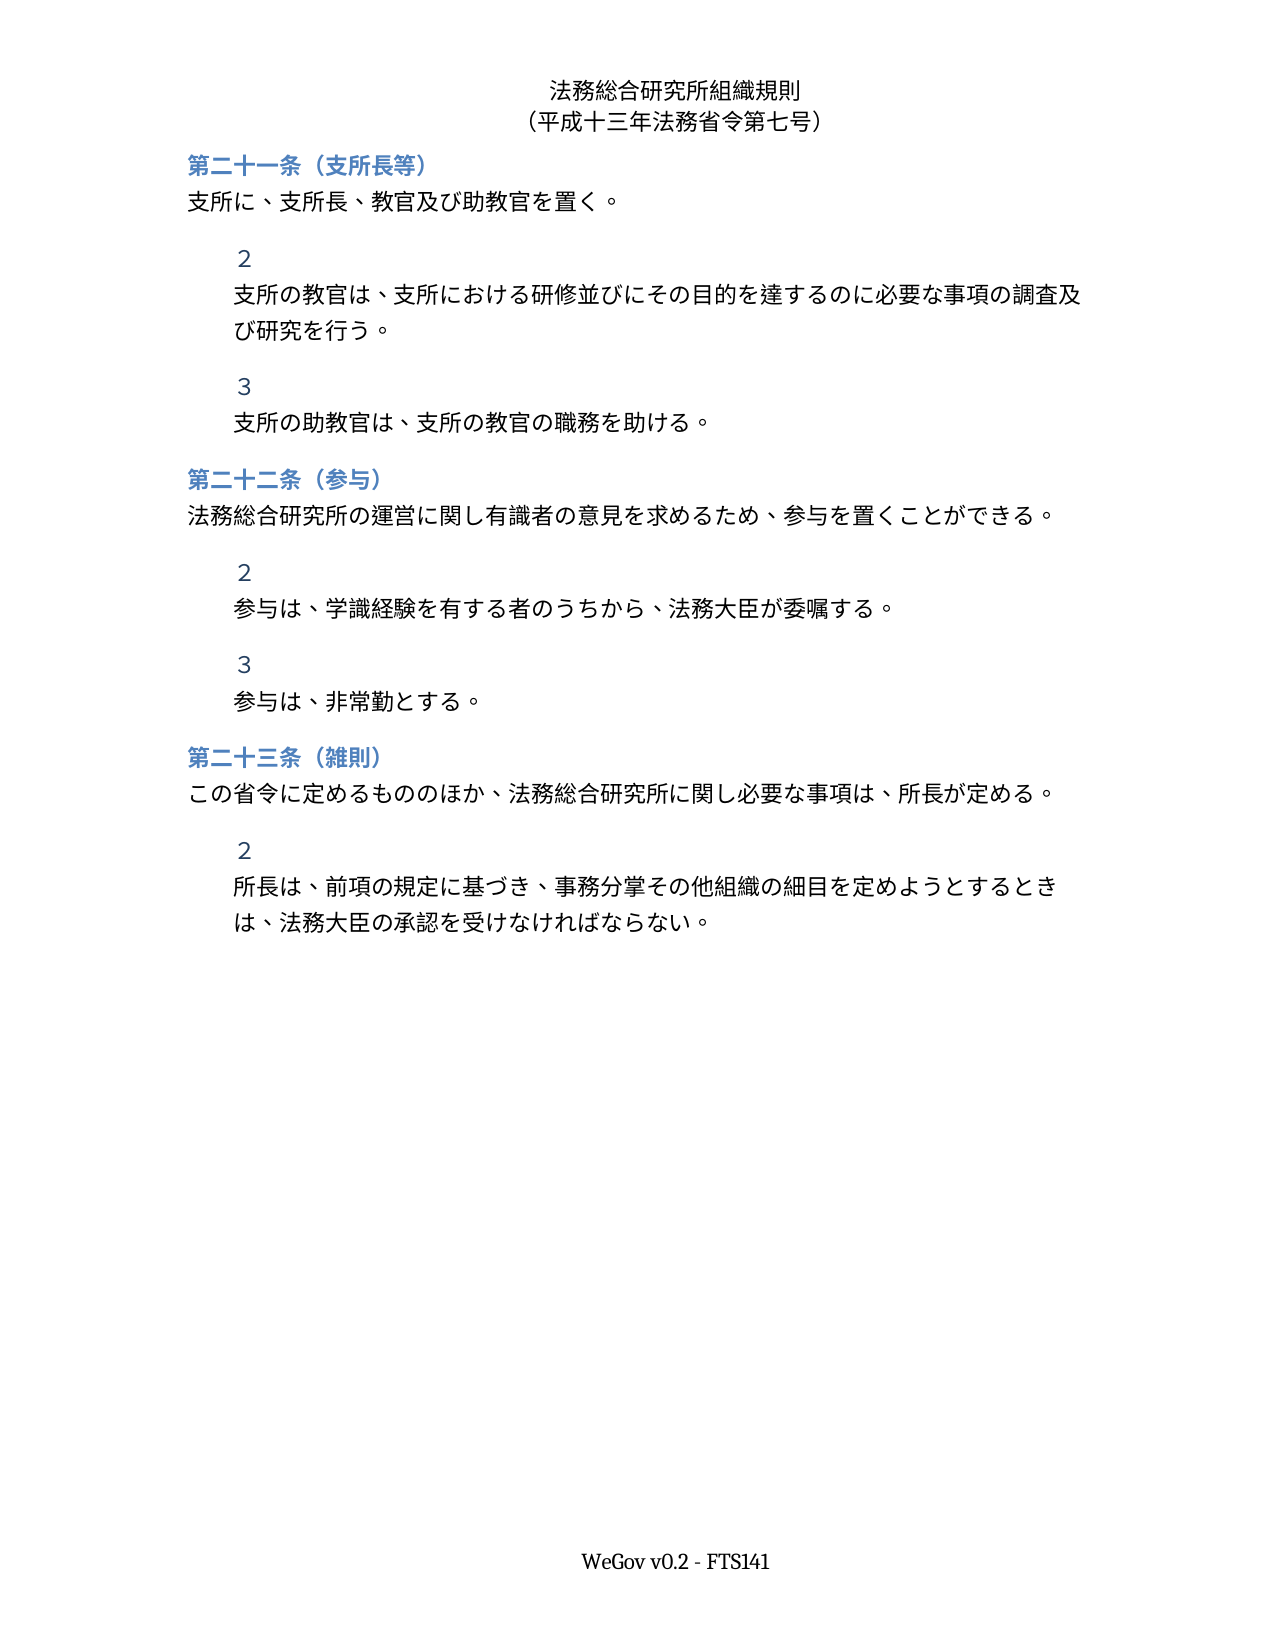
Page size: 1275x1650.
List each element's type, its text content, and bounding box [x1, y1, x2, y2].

text 支所に、支所長、教官及び助教官を置く。 [187, 186, 1087, 217]
text 所長は、前項の規定に基づき、事務分掌その他組織の細目を定めようとするときは、法務大臣の承認を受けなければならない。 [233, 871, 1087, 938]
subtitle ２ [233, 835, 1087, 866]
subtitle ２ [233, 557, 1087, 588]
subtitle 第二十一条（支所長等） [187, 150, 1087, 181]
text 法務総合研究所の運営に関し有識者の意見を求めるため、参与を置くことができる。 [187, 500, 1087, 531]
text この省令に定めるもののほか、法務総合研究所に関し必要な事項は、所長が定める。 [187, 778, 1087, 809]
text 参与は、学識経験を有する者のうちから、法務大臣が委嘱する。 [233, 593, 1087, 624]
text 支所の教官は、支所における研修並びにその目的を達するのに必要な事項の調査及び研究を行う。 [233, 279, 1087, 346]
subtitle ３ [233, 371, 1087, 403]
subtitle ２ [233, 243, 1087, 274]
subtitle 第二十三条（雑則） [187, 742, 1087, 773]
subtitle 第二十二条（参与） [187, 464, 1087, 495]
text 支所の助教官は、支所の教官の職務を助ける。 [233, 407, 1087, 438]
subtitle ３ [233, 649, 1087, 681]
text 参与は、非常勤とする。 [233, 685, 1087, 717]
